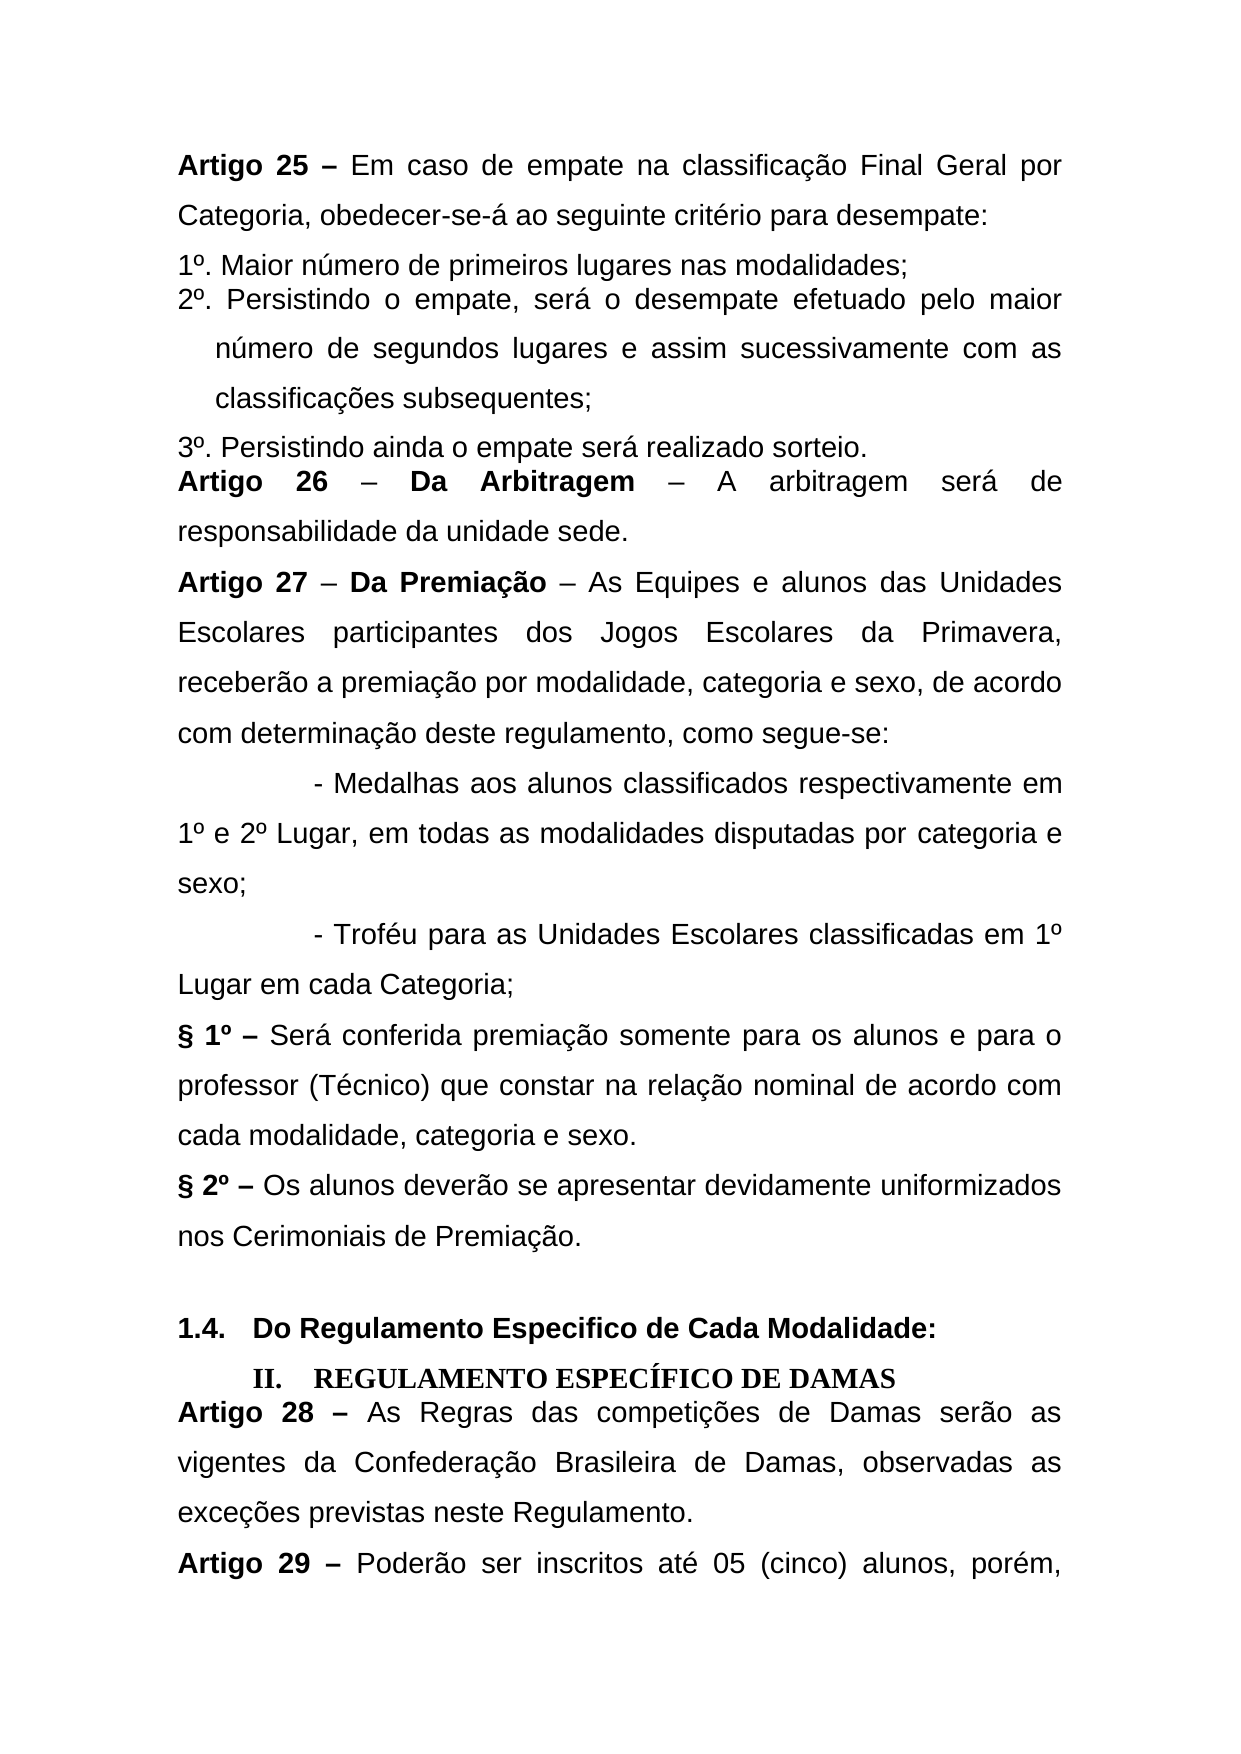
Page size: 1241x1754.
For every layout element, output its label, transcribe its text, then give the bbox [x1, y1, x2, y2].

text § 1º – Será conferida premiação somente para os alunos e para o professor (Técnico) que constar na relação nominal de acordo com cada modalidade, categoria e sexo. [177, 1017, 1063, 1152]
text § 2º – Os alunos deverão se apresentar devidamente uniformizados nos Cerimoniais de Premiação. [177, 1168, 1063, 1252]
text 3º. Persistindo ainda o empate será realizado sorteio. [177, 431, 1063, 464]
list Do Regulamento Especifico de Cada Modalidade: [177, 1311, 1063, 1344]
text 2º. Persistindo o empate, será o desempate efetuado pelo maior número de segundos lugares e assim sucessivamente com as classificações subsequentes; [177, 282, 1063, 414]
text Artigo 25 – Em caso de empate na classificação Final Geral por Categoria, obedecer-se-á ao seguinte critério para desempate: [177, 148, 1063, 231]
text 1º. Maior número de primeiros lugares nas modalidades; [177, 248, 1063, 282]
text Artigo 28 – As Regras das competições de Damas serão as vigentes da Confederação Brasileira de Damas, observadas as exceções previstas neste Regulamento. [177, 1395, 1063, 1529]
text - Medalhas aos alunos classificados respectivamente em 1º e 2º Lugar, em todas as modalidades disputadas por categoria e sexo; [177, 766, 1063, 900]
subtitle REGULAMENTO ESPECÍFICO DE DAMAS [252, 1361, 1063, 1395]
text Artigo 26 – Da Arbitragem – A arbitragem será de responsabilidade da unidade sede. [177, 464, 1063, 548]
text - Troféu para as Unidades Escolares classificadas em 1º Lugar em cada Categoria; [177, 917, 1063, 1001]
text Artigo 27 – Da Premiação – As Equipes e alunos das Unidades Escolares participantes dos Jogos Escolares da Primavera, receberão a premiação por modalidade, categoria e sexo, de acordo com determinação deste regulamento, como segue-se: [177, 565, 1063, 749]
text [177, 1546, 1063, 1579]
